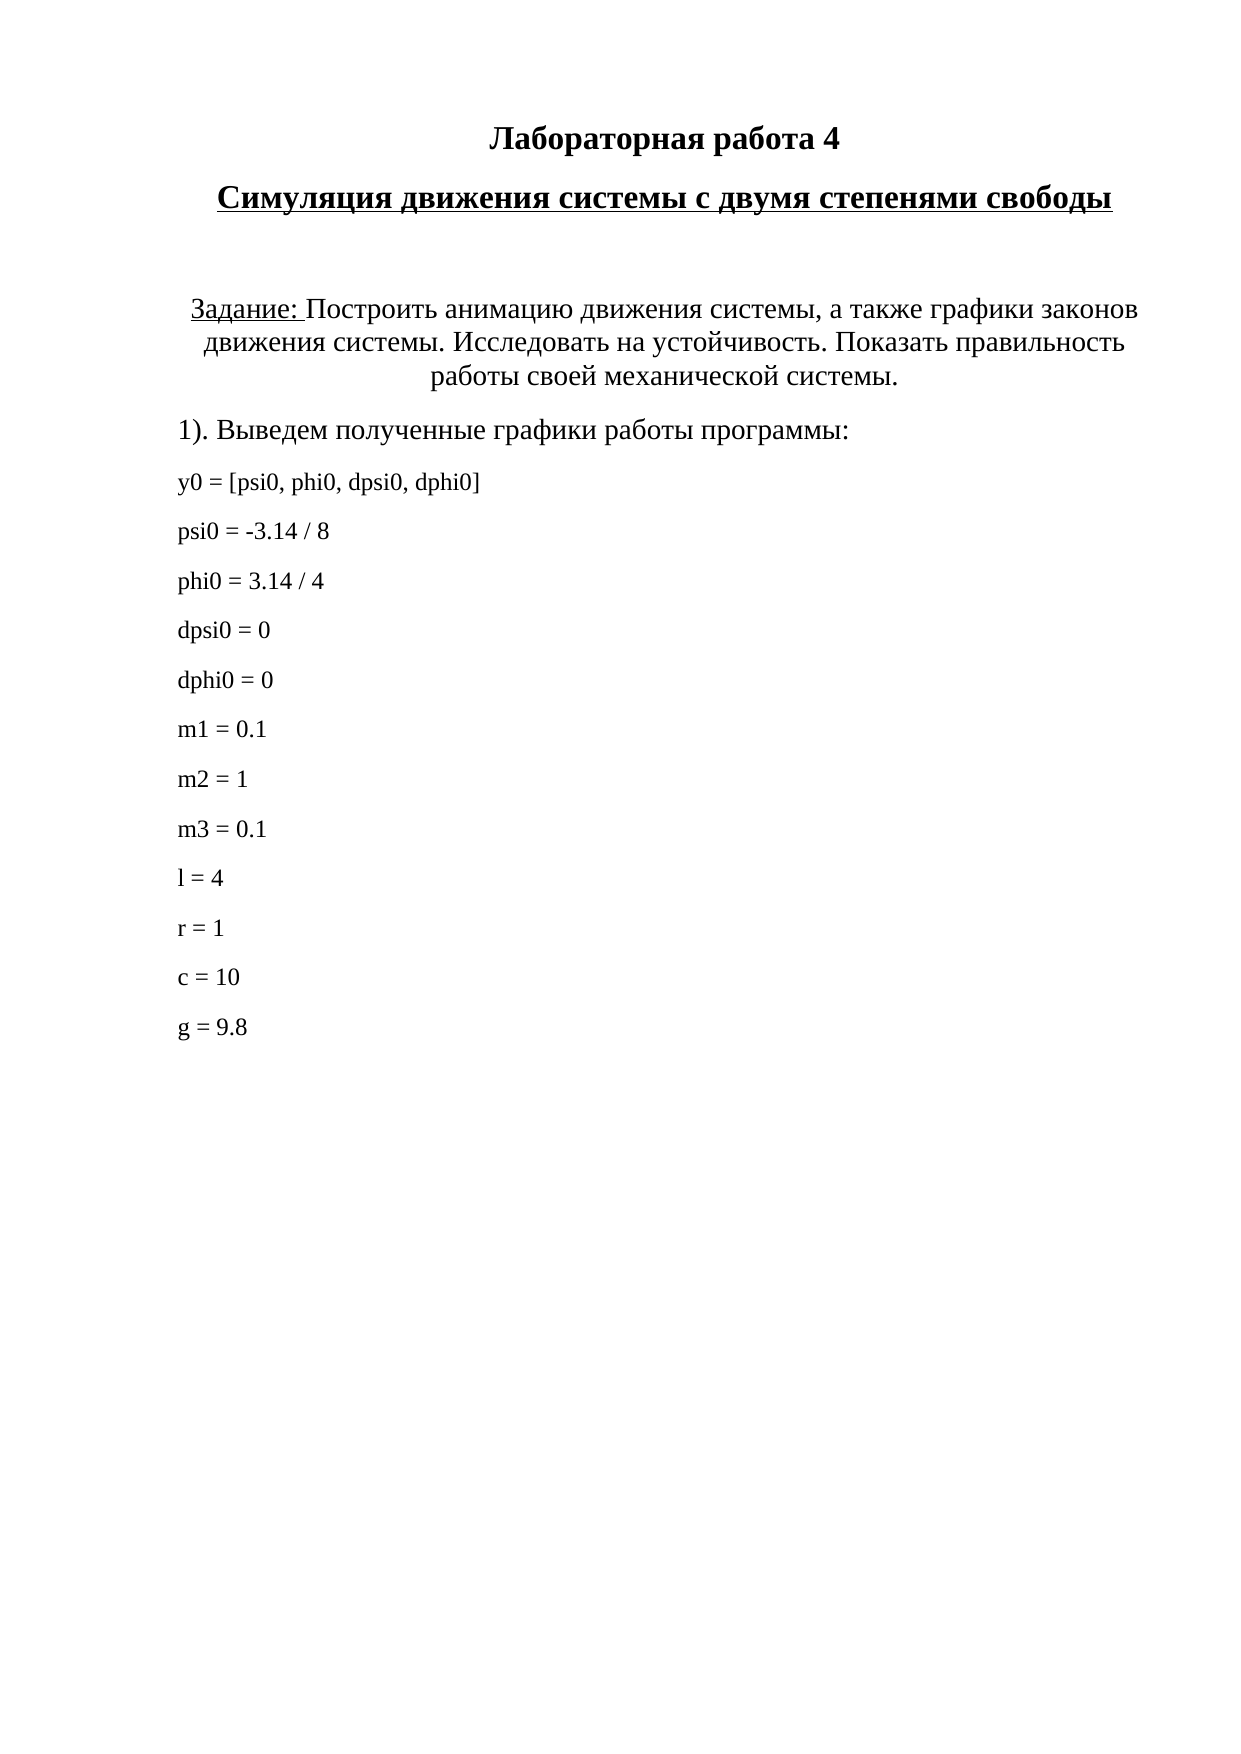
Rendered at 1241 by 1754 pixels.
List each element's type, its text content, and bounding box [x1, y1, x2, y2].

text dpsi0 = 0 [177, 615, 1152, 644]
text dphi0 = 0 [177, 665, 1152, 694]
text Лабораторная работа 4 [177, 118, 1152, 156]
text Задание: Построить анимацию движения системы, а также графики законов движения системы. Исследовать на устойчивость. Показать правильность работы своей механической системы. [177, 291, 1152, 391]
text m1 = 0.1 [177, 714, 1152, 743]
text Симуляция движения системы с двумя степенями свободы [177, 177, 1152, 216]
text l = 4 [177, 863, 1152, 892]
text c = 10 [177, 962, 1152, 991]
text y0 = [psi0, phi0, dpsi0, dphi0] [177, 467, 1152, 495]
text m2 = 1 [177, 764, 1152, 793]
text r = 1 [177, 913, 1152, 942]
text psi0 = -3.14 / 8 [177, 516, 1152, 545]
text m3 = 0.1 [177, 814, 1152, 842]
text phi0 = 3.14 / 4 [177, 566, 1152, 594]
text 1). Выведем полученные графики работы программы: [177, 412, 1152, 446]
text g = 9.8 [177, 1012, 1152, 1041]
